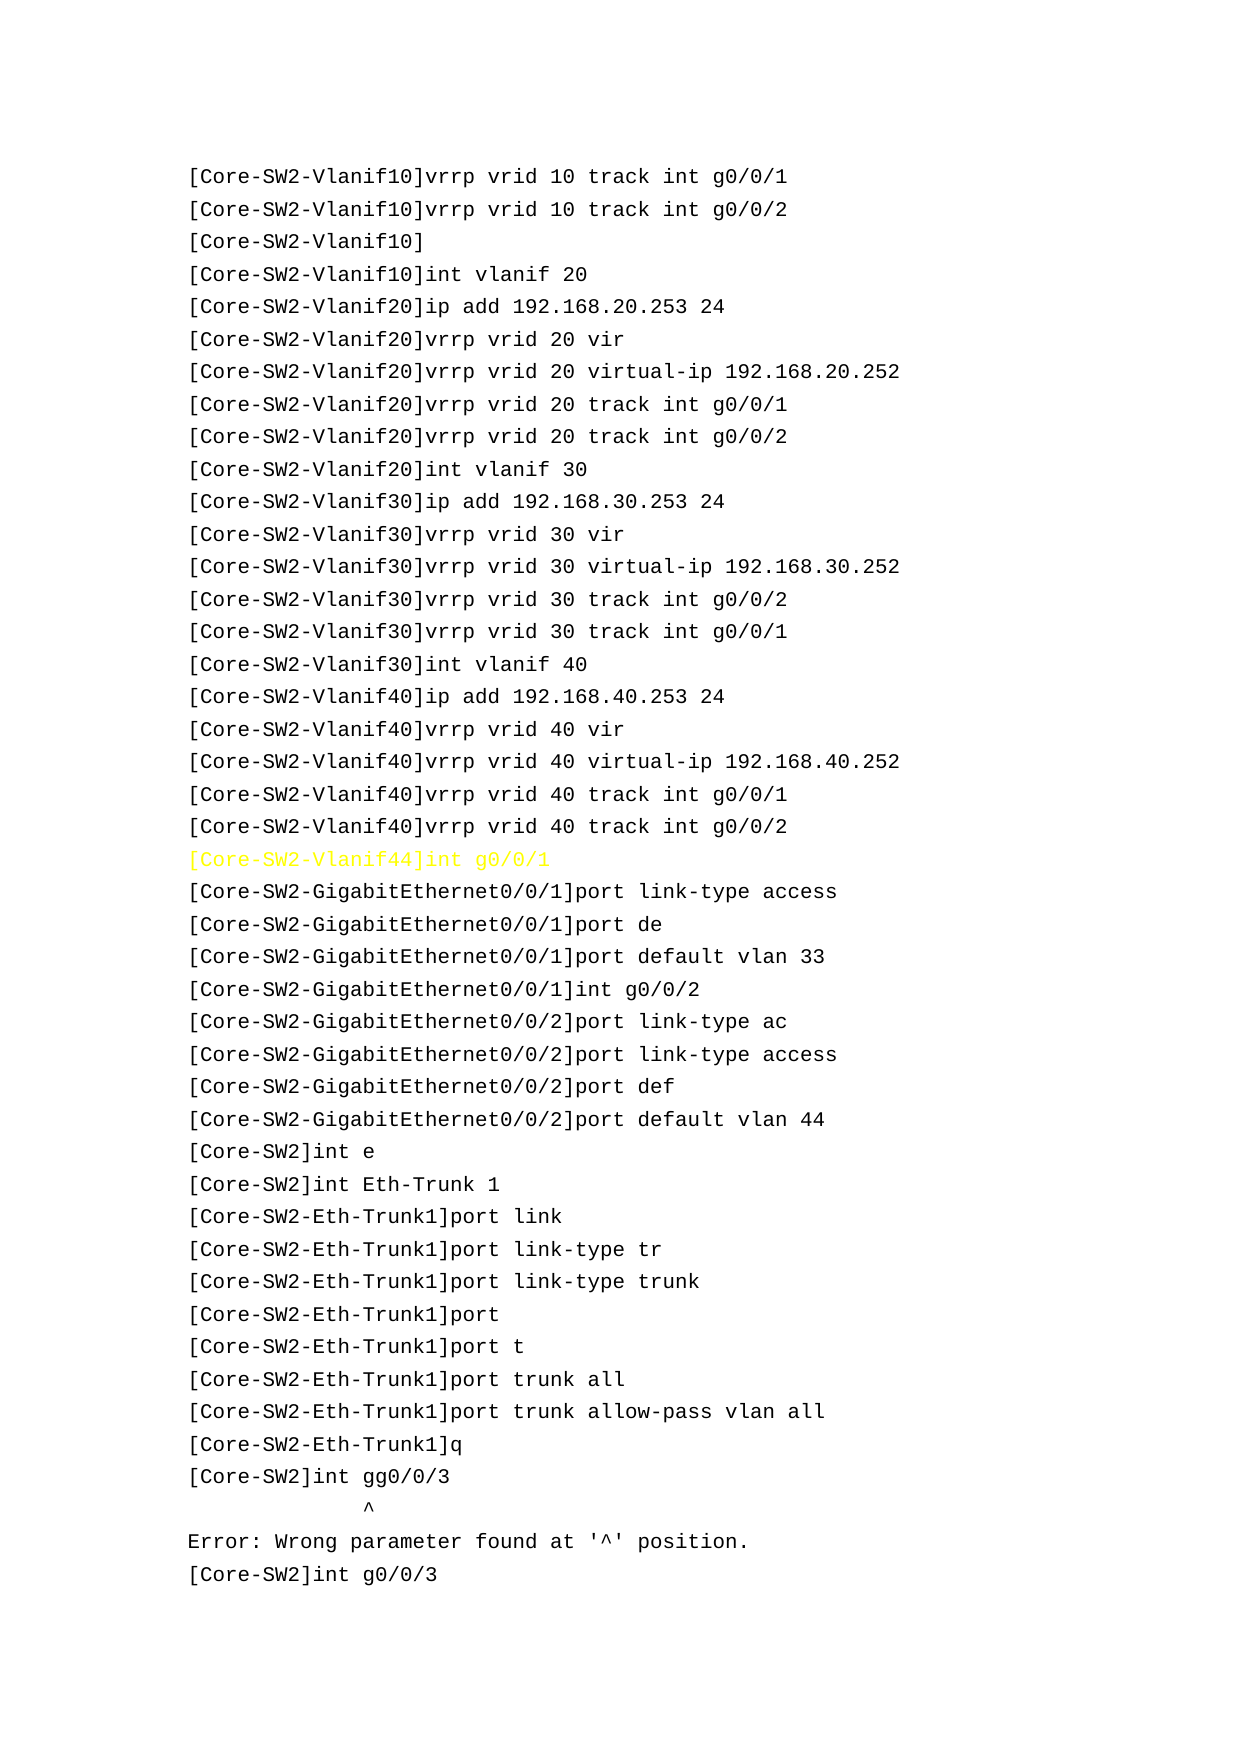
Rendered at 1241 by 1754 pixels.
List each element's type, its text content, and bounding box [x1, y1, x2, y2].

text [Core-SW2-Vlanif20]int vlanif 30 [187, 454, 1053, 487]
text [Core-SW2-Vlanif44]int g0/0/1 [187, 844, 1053, 877]
text [Core-SW2-Vlanif30]ip add 192.168.30.253 24 [187, 487, 1053, 519]
text [Core-SW2-Vlanif20]vrrp vrid 20 virtual-ip 192.168.20.252 [187, 357, 1053, 389]
text [Core-SW2-Eth-Trunk1]port link-type trunk [187, 1267, 1053, 1299]
text [Core-SW2-GigabitEthernet0/0/2]port default vlan 44 [187, 1104, 1053, 1137]
text ^ [187, 1494, 1053, 1527]
text [Core-SW2-Eth-Trunk1]port link [187, 1202, 1053, 1234]
text [Core-SW2-Eth-Trunk1]port link-type tr [187, 1234, 1053, 1267]
text [Core-SW2-Eth-Trunk1]port t [187, 1332, 1053, 1364]
text [Core-SW2-Eth-Trunk1]port trunk all [187, 1364, 1053, 1397]
text [Core-SW2-Vlanif30]vrrp vrid 30 track int g0/0/2 [187, 584, 1053, 617]
text [Core-SW2-GigabitEthernet0/0/1]port default vlan 33 [187, 942, 1053, 974]
text [Core-SW2]int e [187, 1137, 1053, 1169]
text [Core-SW2]int g0/0/3 [187, 1559, 1053, 1592]
text [Core-SW2-GigabitEthernet0/0/1]port de [187, 909, 1053, 942]
text [Core-SW2]int Eth-Trunk 1 [187, 1169, 1053, 1202]
text [Core-SW2-Vlanif30]vrrp vrid 30 virtual-ip 192.168.30.252 [187, 552, 1053, 584]
text [Core-SW2-Vlanif20]ip add 192.168.20.253 24 [187, 292, 1053, 324]
text [Core-SW2-GigabitEthernet0/0/2]port link-type access [187, 1039, 1053, 1072]
text [Core-SW2-Vlanif40]ip add 192.168.40.253 24 [187, 682, 1053, 714]
text [Core-SW2-GigabitEthernet0/0/1]port link-type access [187, 877, 1053, 909]
text [Core-SW2-Eth-Trunk1]q [187, 1429, 1053, 1462]
text [Core-SW2-Vlanif20]vrrp vrid 20 vir [187, 324, 1053, 357]
text [Core-SW2-Vlanif40]vrrp vrid 40 vir [187, 714, 1053, 747]
text [Core-SW2-GigabitEthernet0/0/2]port def [187, 1072, 1053, 1104]
text [Core-SW2-Vlanif10]vrrp vrid 10 track int g0/0/2 [187, 194, 1053, 227]
text [Core-SW2-Vlanif40]vrrp vrid 40 virtual-ip 192.168.40.252 [187, 747, 1053, 779]
text [Core-SW2-Vlanif40]vrrp vrid 40 track int g0/0/2 [187, 812, 1053, 844]
text [Core-SW2-Vlanif20]vrrp vrid 20 track int g0/0/1 [187, 389, 1053, 422]
text [Core-SW2-GigabitEthernet0/0/2]port link-type ac [187, 1007, 1053, 1039]
text [Core-SW2-Vlanif40]vrrp vrid 40 track int g0/0/1 [187, 779, 1053, 812]
text [Core-SW2-Vlanif10] [187, 227, 1053, 259]
text [Core-SW2]int gg0/0/3 [187, 1462, 1053, 1494]
text [Core-SW2-Eth-Trunk1]port [187, 1299, 1053, 1332]
text [Core-SW2-Vlanif30]vrrp vrid 30 vir [187, 519, 1053, 552]
text [Core-SW2-GigabitEthernet0/0/1]int g0/0/2 [187, 974, 1053, 1007]
text [Core-SW2-Eth-Trunk1]port trunk allow-pass vlan all [187, 1397, 1053, 1429]
text Error: Wrong parameter found at '^' position. [187, 1527, 1053, 1559]
text [Core-SW2-Vlanif30]vrrp vrid 30 track int g0/0/1 [187, 617, 1053, 649]
text [Core-SW2-Vlanif30]int vlanif 40 [187, 649, 1053, 682]
text [Core-SW2-Vlanif10]vrrp vrid 10 track int g0/0/1 [187, 162, 1053, 194]
text [Core-SW2-Vlanif20]vrrp vrid 20 track int g0/0/2 [187, 422, 1053, 454]
text [Core-SW2-Vlanif10]int vlanif 20 [187, 259, 1053, 292]
